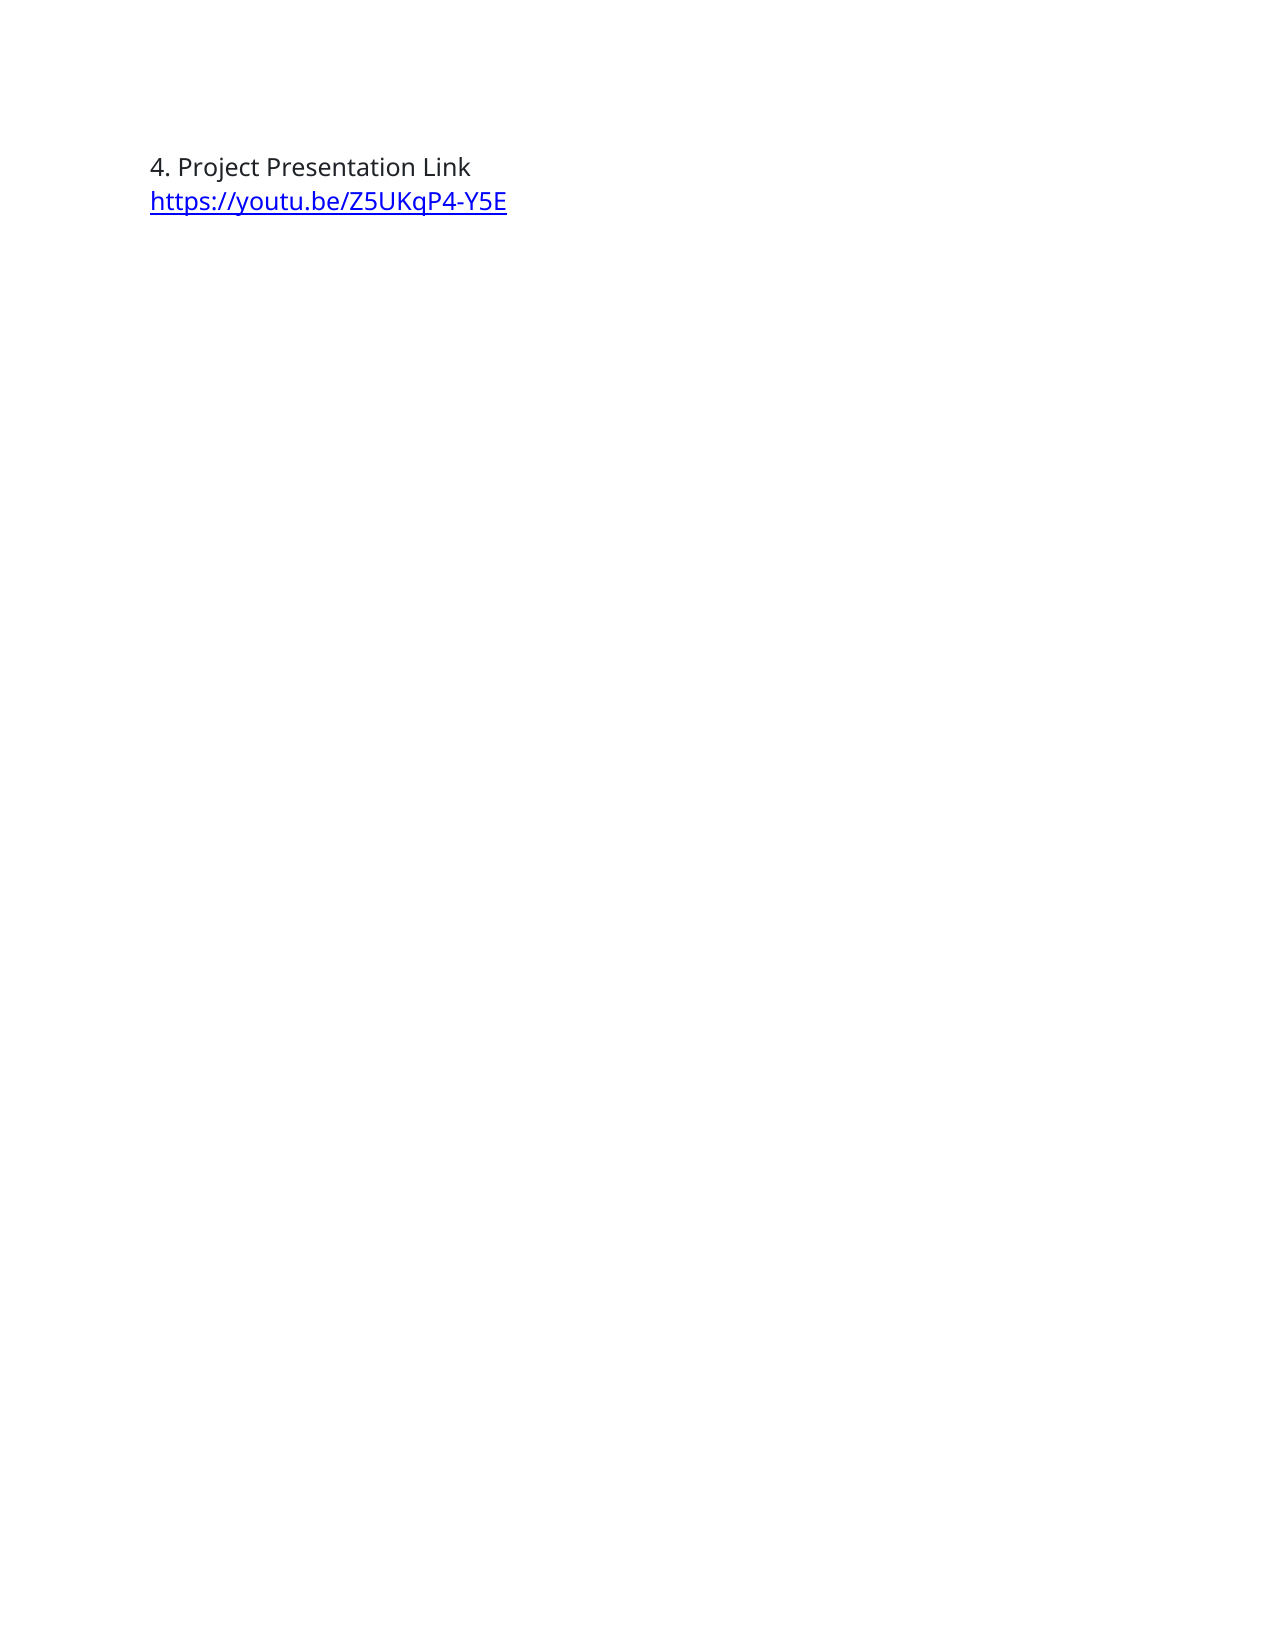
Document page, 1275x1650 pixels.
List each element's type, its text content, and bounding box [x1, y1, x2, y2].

text 4. Project Presentation Link [150, 150, 1125, 184]
text https://youtu.be/Z5UKqP4-Y5E [150, 184, 1125, 218]
